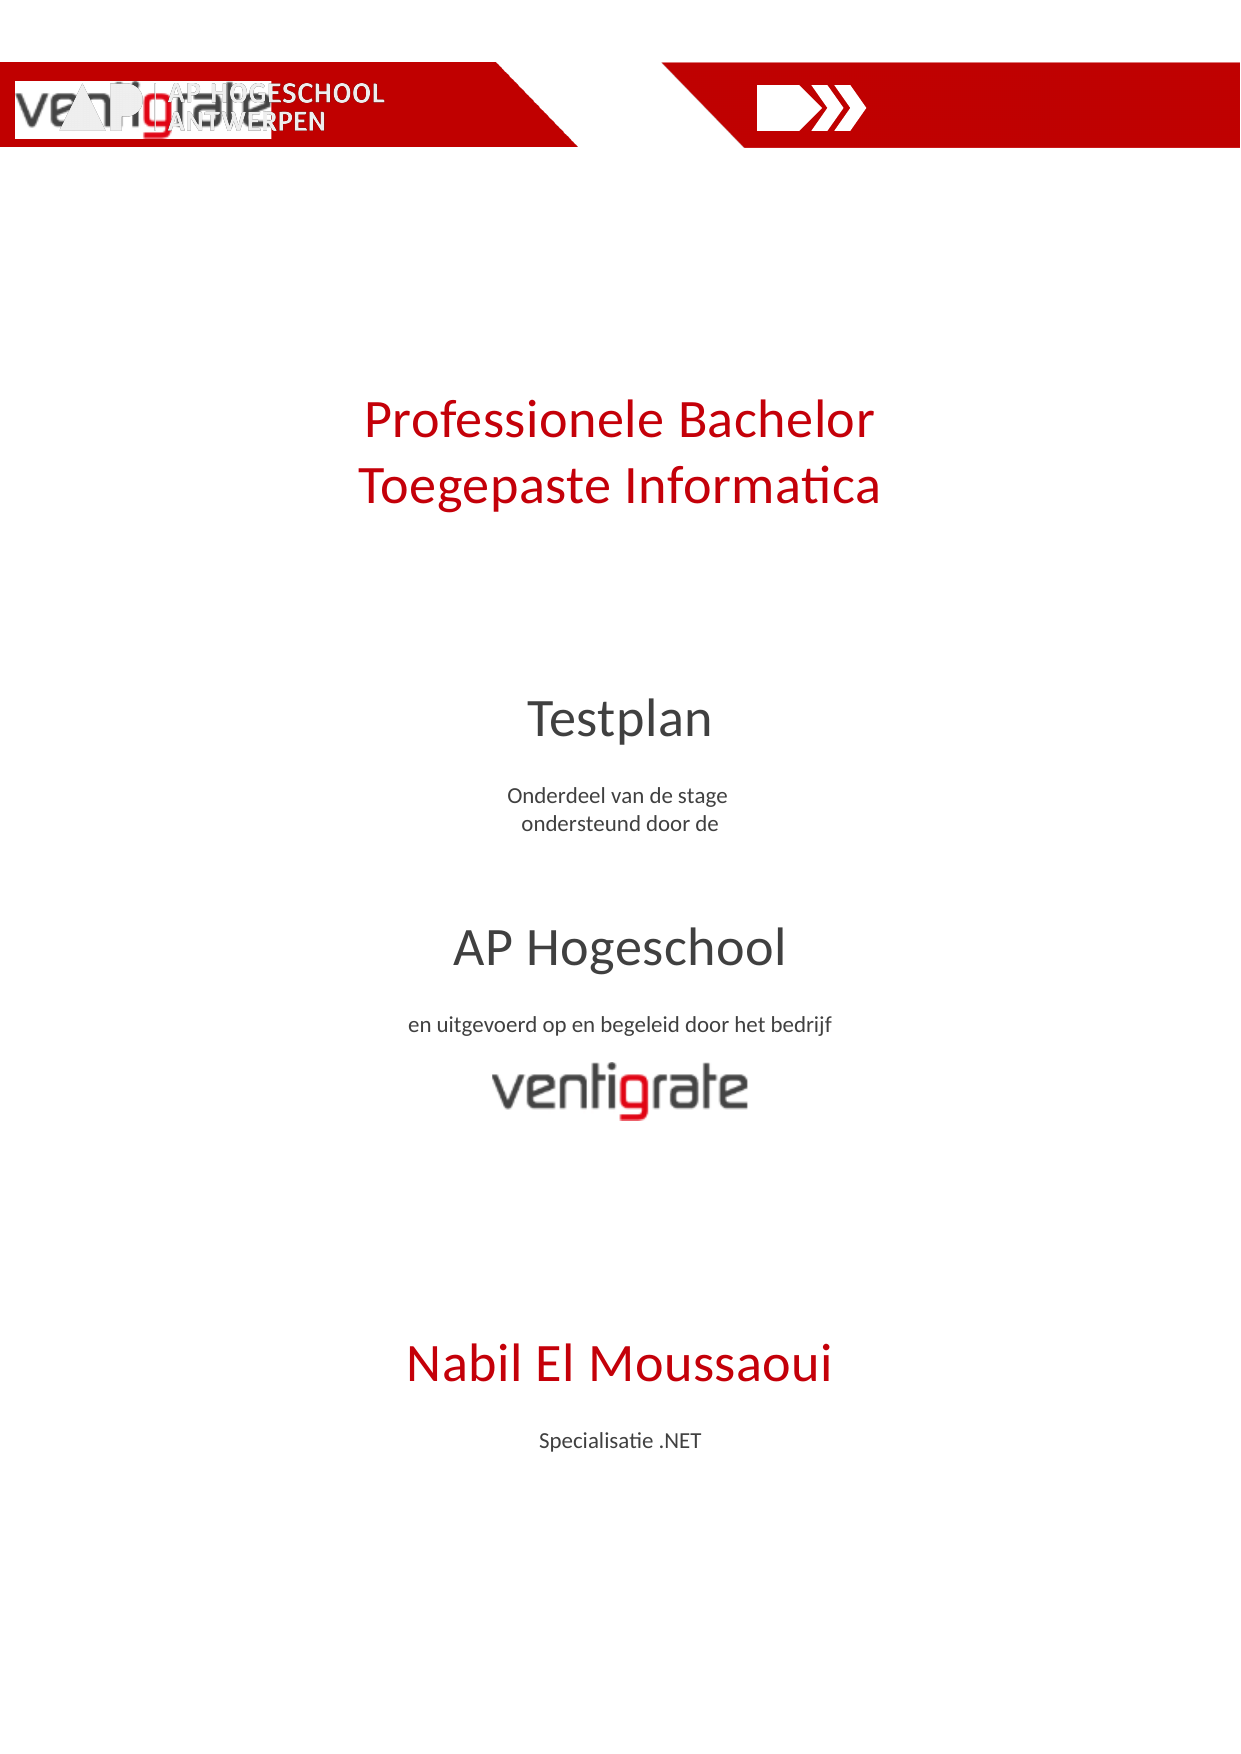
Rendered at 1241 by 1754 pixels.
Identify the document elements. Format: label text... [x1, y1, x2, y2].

title Nabil El Moussaoui [148, 1329, 1093, 1395]
picture [492, 1062, 749, 1121]
picture [0, 62, 578, 147]
picture [662, 63, 1239, 147]
text Onderdeel van de stage ondersteund door de [148, 781, 1093, 837]
text en uitgevoerd op en begeleid door het bedrijf [148, 1010, 1093, 1038]
text Specialisatie .NET [148, 1426, 1093, 1454]
title AP Hogeschool [148, 912, 1093, 979]
title Professionele Bachelor Toegepaste Informatica [148, 385, 1093, 517]
title Testplan [148, 684, 1093, 750]
